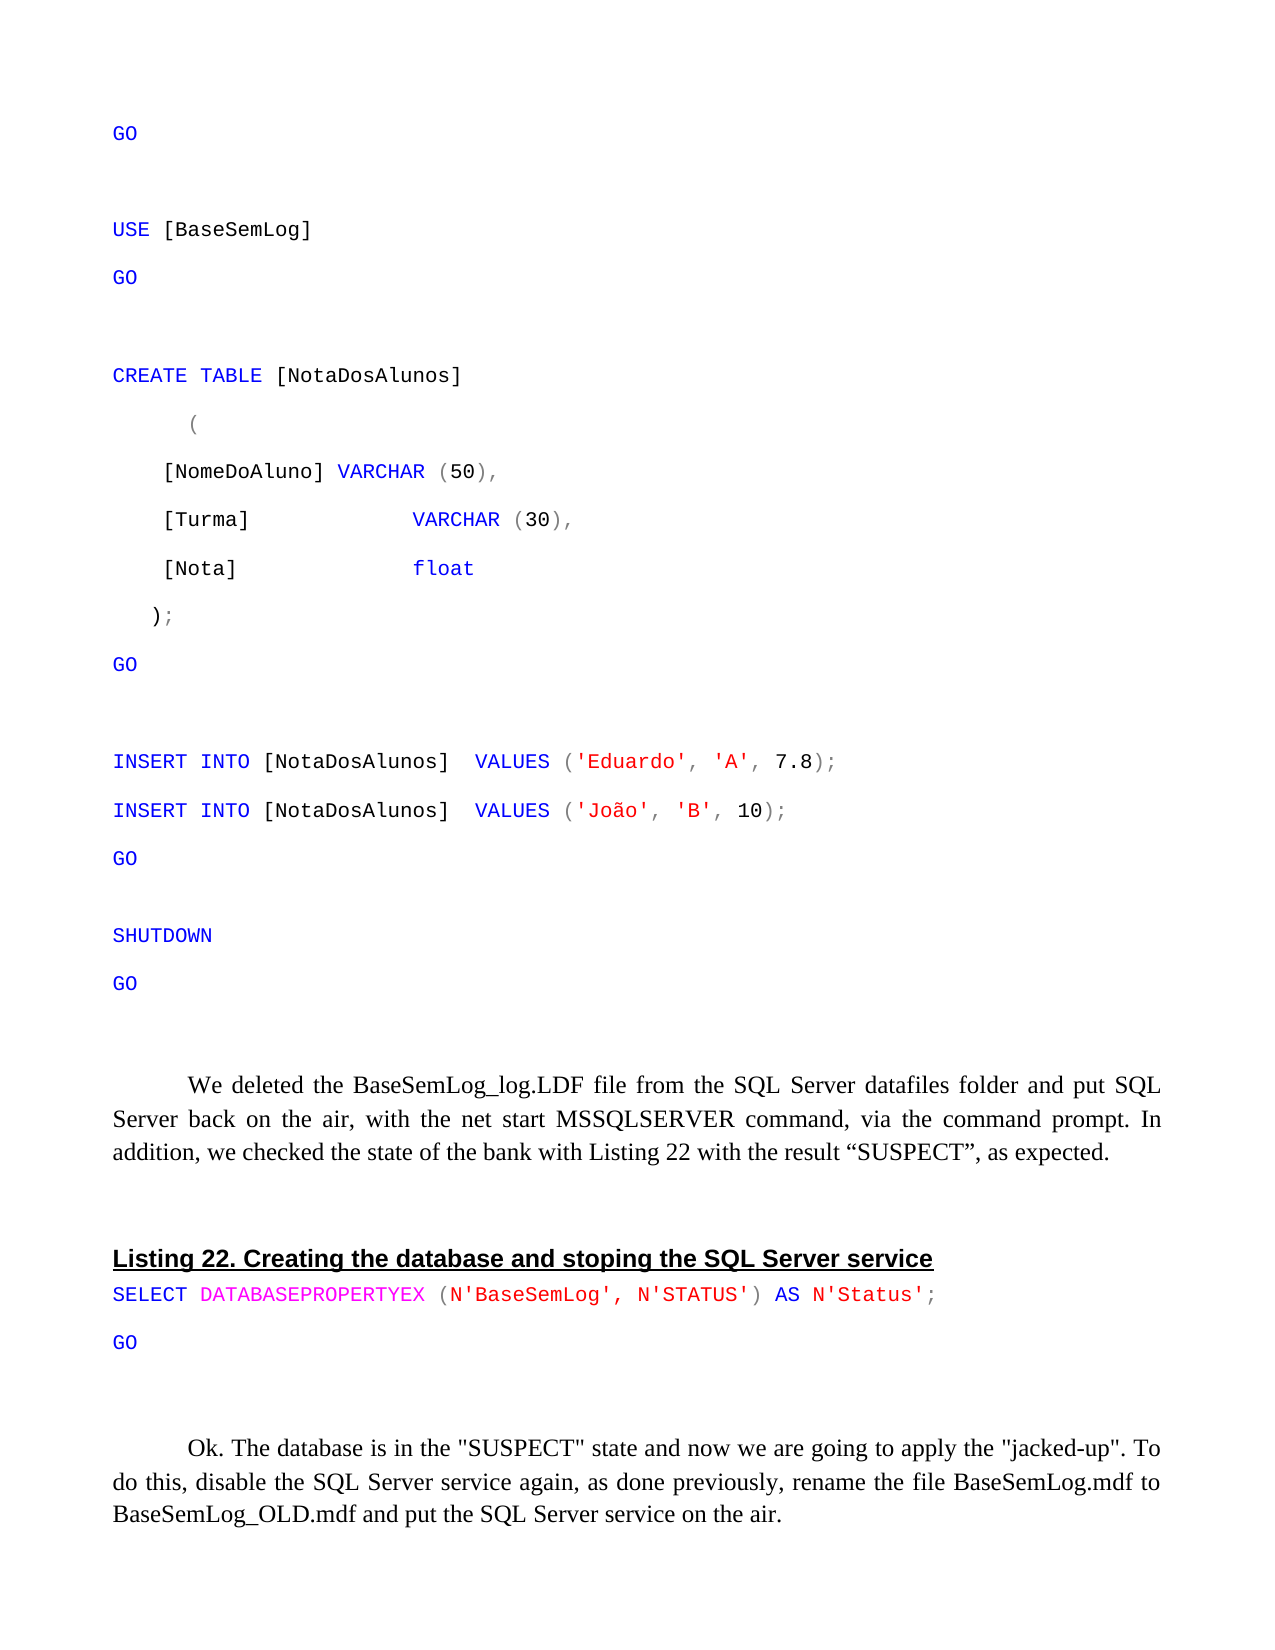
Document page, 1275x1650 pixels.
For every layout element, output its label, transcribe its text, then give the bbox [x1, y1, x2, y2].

text We deleted the BaseSemLog_log.LDF file from the SQL Server datafiles folder and put SQL Server back on the air, with the net start MSSQLSERVER command, via the command prompt. In addition, we checked the state of the bank with Listing 22 with the result “SUSPECT”, as expected. [112, 1071, 1162, 1165]
text SHUTDOWN [112, 896, 1162, 948]
text SELECT DATABASEPROPERTYEX (N'BaseSemLog', N'STATUS') AS N'Status'; [112, 1284, 1162, 1307]
text GO [112, 848, 1162, 871]
text INSERT INTO [NotaDosAlunos] VALUES ('Eduardo', 'A', 7.8); [112, 752, 1162, 775]
text GO [112, 1332, 1162, 1355]
text INSERT INTO [NotaDosAlunos] VALUES ('João', 'B', 10); [112, 799, 1162, 823]
text Ok. The database is in the "SUSPECT" state and now we are going to apply the "jacked-up". To do this, disable the SQL Server service again, as done previously, rename the file BaseSemLog.mdf to BaseSemLog_OLD.mdf and put the SQL Server service on the air. [112, 1433, 1162, 1528]
text GO [112, 267, 1162, 291]
text USE [BaseSemLog] [112, 219, 1162, 243]
text GO [112, 123, 1162, 147]
text [Nota] float [112, 557, 1162, 581]
text [NomeDoAluno] VARCHAR (50), [112, 461, 1162, 485]
text [Turma] VARCHAR (30), [112, 509, 1162, 533]
text ( [112, 413, 1162, 437]
text GO [112, 653, 1162, 677]
list Listing 22. Creating the database and stoping the SQL Server service [112, 1244, 1162, 1273]
text CREATE TABLE [NotaDosAlunos] [112, 365, 1162, 389]
text GO [112, 973, 1162, 996]
text ); [112, 606, 1162, 629]
